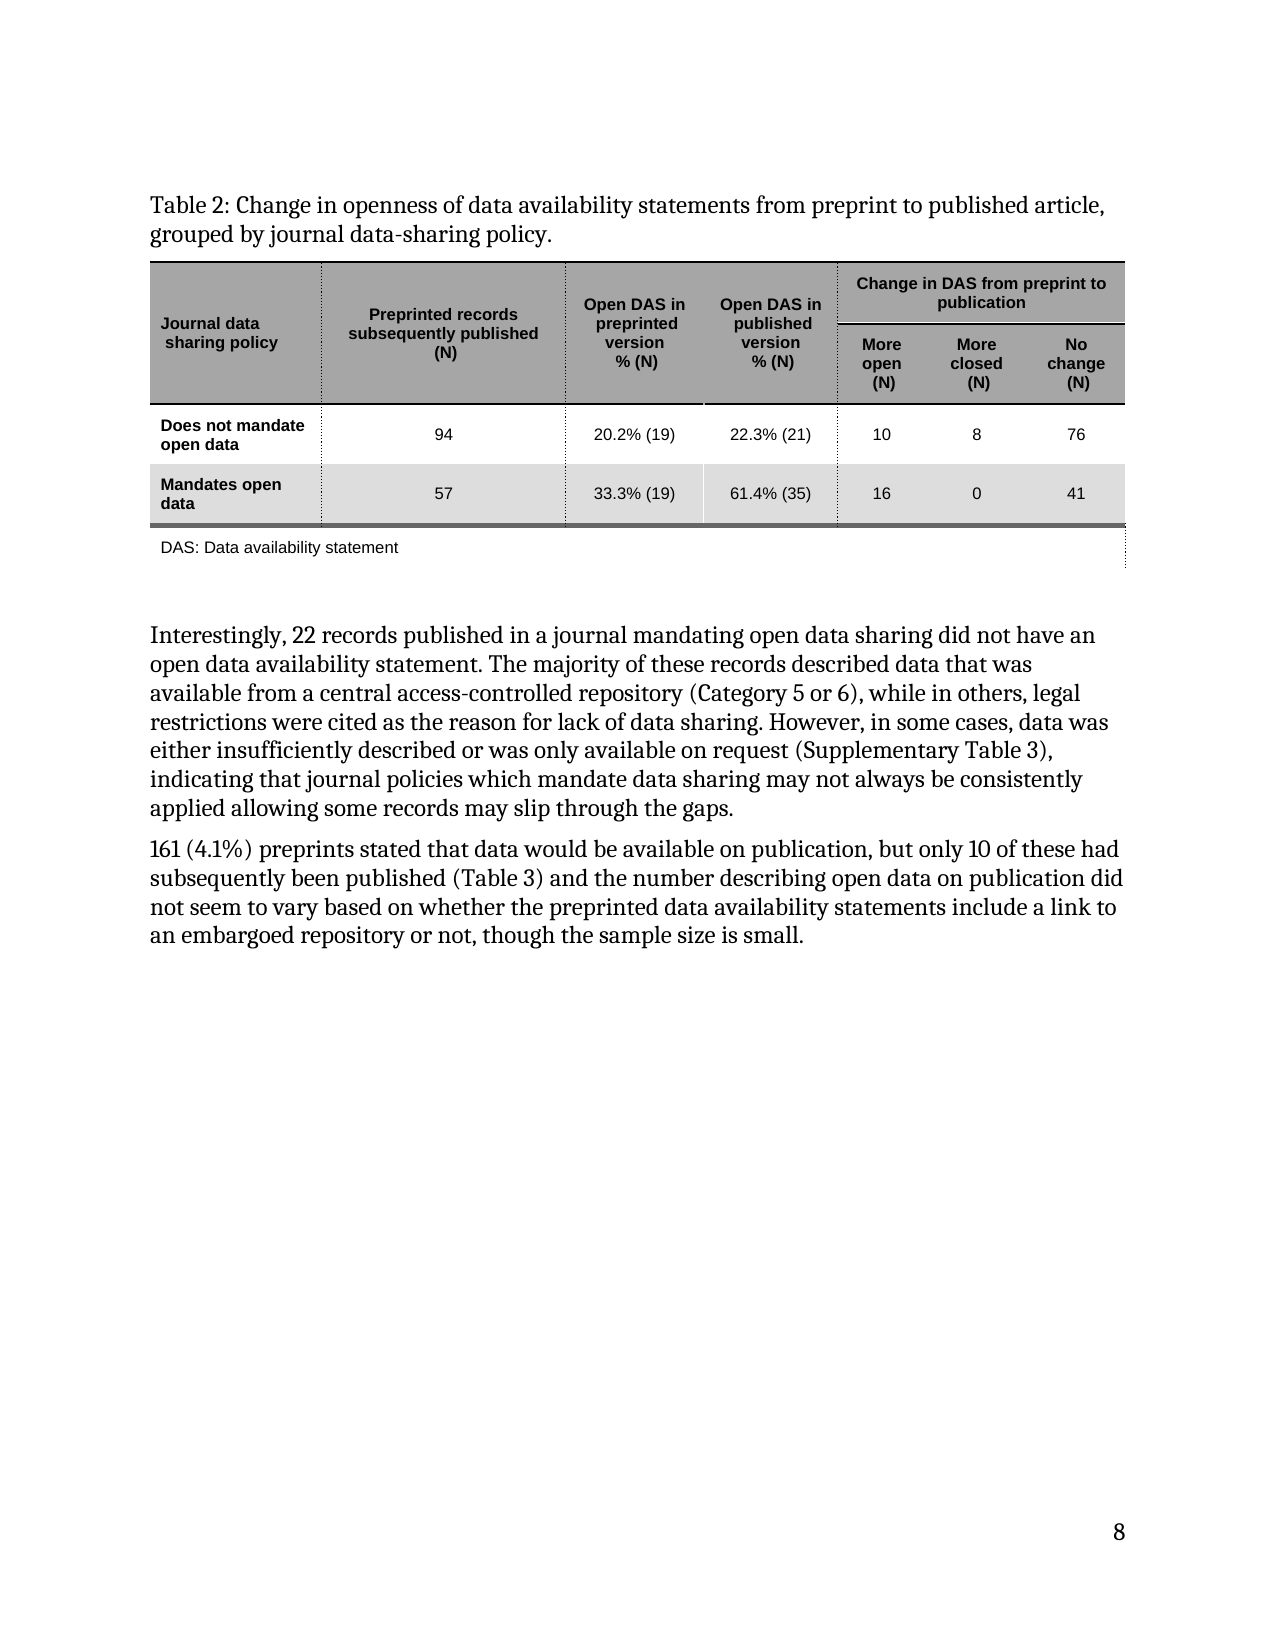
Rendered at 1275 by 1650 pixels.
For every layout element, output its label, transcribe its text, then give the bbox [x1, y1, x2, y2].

table_cell 41 [1027, 464, 1125, 523]
table_cell 0 [926, 464, 1027, 523]
text 161 (4.1%) preprints stated that data would be available on publication, but only 10 of these had subsequently been published (Table 3) and the number describing open data on publication did not seem to vary based on whether the preprinted data availability statements include a link to an embargoed repository or not, though the sample size is small. [150, 835, 1125, 950]
table_cell 61.4% (35) [704, 464, 838, 523]
table_cell 16 [838, 464, 926, 523]
table_header Open DAS in preprinted version % (N) [566, 263, 703, 403]
table_cell More closed (N) [926, 325, 1027, 403]
table_header Preprinted records subsequently published (N) [321, 263, 566, 403]
table_cell 33.3% (19) [566, 464, 703, 523]
table_header Open DAS in published version % (N) [705, 263, 838, 403]
text Interestingly, 22 records published in a journal mandating open data sharing did not have an open data availability statement. The majority of these records described data that was available from a central access-controlled repository (Category 5 or 6), while in others, legal restrictions were cited as the reason for lack of data sharing. However, in some cases, data was either insufficiently described or was only available on request (Supplementary Table 3), indicating that journal policies which mandate data sharing may not always be consistently applied allowing some records may slip through the gaps. [150, 621, 1125, 822]
text Table 2: Change in openness of data availability statements from preprint to published article, grouped by journal data-sharing policy. [150, 191, 1125, 249]
table_header Journal data sharing policy [150, 263, 321, 403]
table_cell Does not mandate open data [150, 405, 321, 464]
table_cell No change (N) [1027, 325, 1125, 403]
table_cell 94 [321, 405, 566, 464]
table_header Change in DAS from preprint to publication [838, 263, 1125, 322]
table_cell 8 [926, 405, 1027, 464]
table_cell 20.2% (19) [566, 405, 703, 464]
table_cell DAS: Data availability statement [150, 528, 1125, 567]
table_cell 57 [321, 464, 566, 523]
table_cell 10 [838, 405, 926, 464]
table_cell 22.3% (21) [704, 405, 838, 464]
table_cell 76 [1027, 405, 1125, 464]
table_cell More open (N) [838, 325, 926, 403]
table_cell Mandates open data [150, 464, 321, 523]
